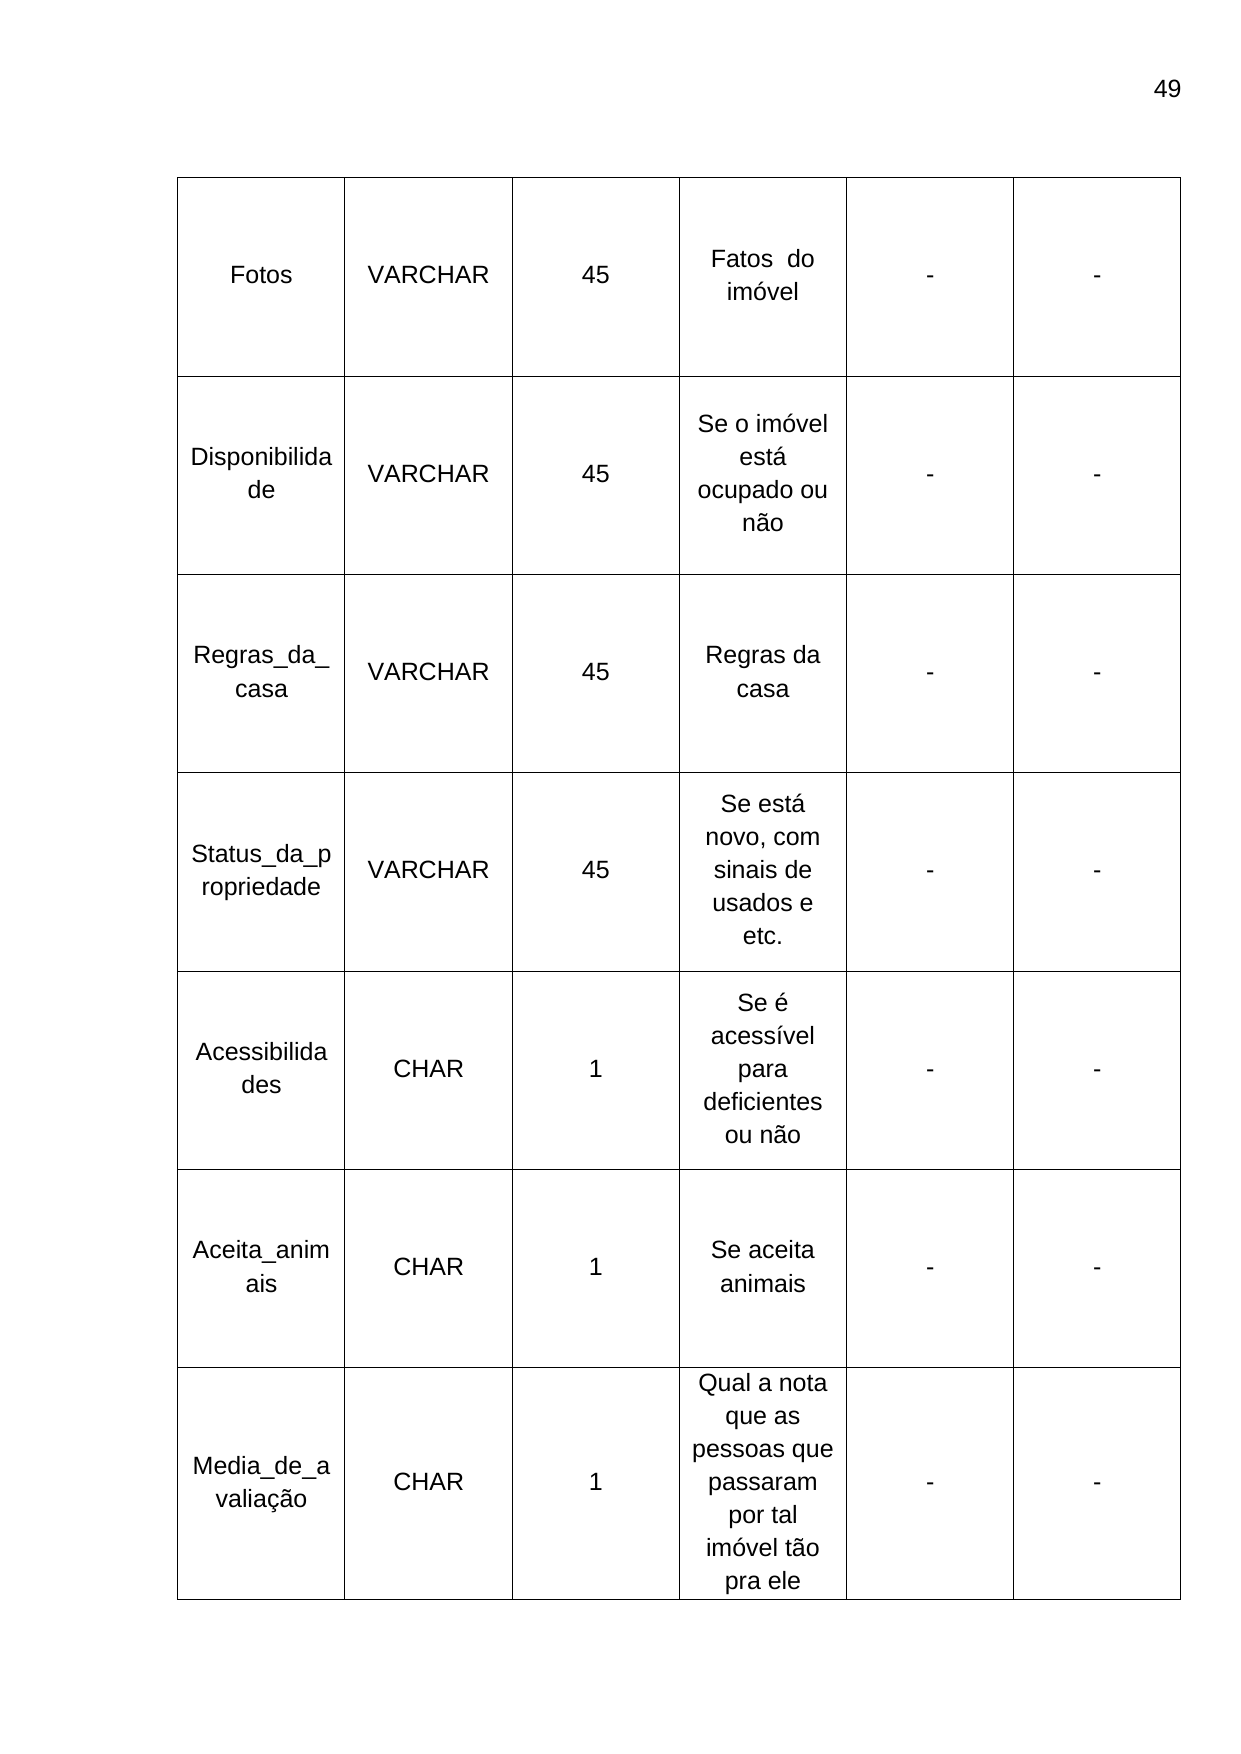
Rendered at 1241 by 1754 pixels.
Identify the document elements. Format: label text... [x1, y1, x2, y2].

table_cell - [1014, 575, 1180, 772]
table_cell Fotos [178, 178, 344, 376]
table_cell Acessibilidades [178, 972, 344, 1169]
table_cell - [1014, 178, 1180, 376]
table_cell CHAR [345, 972, 512, 1169]
table_cell Regras da casa [680, 575, 846, 772]
table_cell - [847, 178, 1013, 376]
table_cell Qual a nota que as pessoas que passaram por tal imóvel tão pra ele [680, 1368, 846, 1599]
table_cell - [847, 972, 1013, 1169]
table_cell Se está novo, com sinais de usados e etc. [680, 773, 846, 971]
table_cell Se aceita animais [680, 1170, 846, 1367]
table_cell VARCHAR [345, 377, 512, 574]
table_cell Media_de_avaliação [178, 1368, 344, 1599]
table_cell 45 [513, 178, 679, 376]
table_cell 45 [513, 773, 679, 971]
table_cell Fatos do imóvel [680, 178, 846, 376]
table_cell - [847, 1368, 1013, 1599]
table_cell - [1014, 377, 1180, 574]
table_cell VARCHAR [345, 575, 512, 772]
table_cell CHAR [345, 1170, 512, 1367]
table_cell - [847, 1170, 1013, 1367]
table_cell - [1014, 1170, 1180, 1367]
table_cell - [1014, 972, 1180, 1169]
table_cell Disponibilidade [178, 377, 344, 574]
table_cell VARCHAR [345, 178, 512, 376]
table_cell Regras_da_casa [178, 575, 344, 772]
table_cell 1 [513, 1170, 679, 1367]
table_cell CHAR [345, 1368, 512, 1599]
table_cell - [1014, 1368, 1180, 1599]
table_cell - [847, 377, 1013, 574]
table_cell Aceita_animais [178, 1170, 344, 1367]
table_cell Se o imóvel está ocupado ou não [680, 377, 846, 574]
table_cell 45 [513, 575, 679, 772]
table_cell - [847, 575, 1013, 772]
table_cell Se é acessível para deficientes ou não [680, 972, 846, 1169]
table_cell 1 [513, 1368, 679, 1599]
table_cell 1 [513, 972, 679, 1169]
table_cell 45 [513, 377, 679, 574]
table_cell Status_da_propriedade [178, 773, 344, 971]
table_cell - [847, 773, 1013, 971]
table_cell - [1014, 773, 1180, 971]
table_cell VARCHAR [345, 773, 512, 971]
